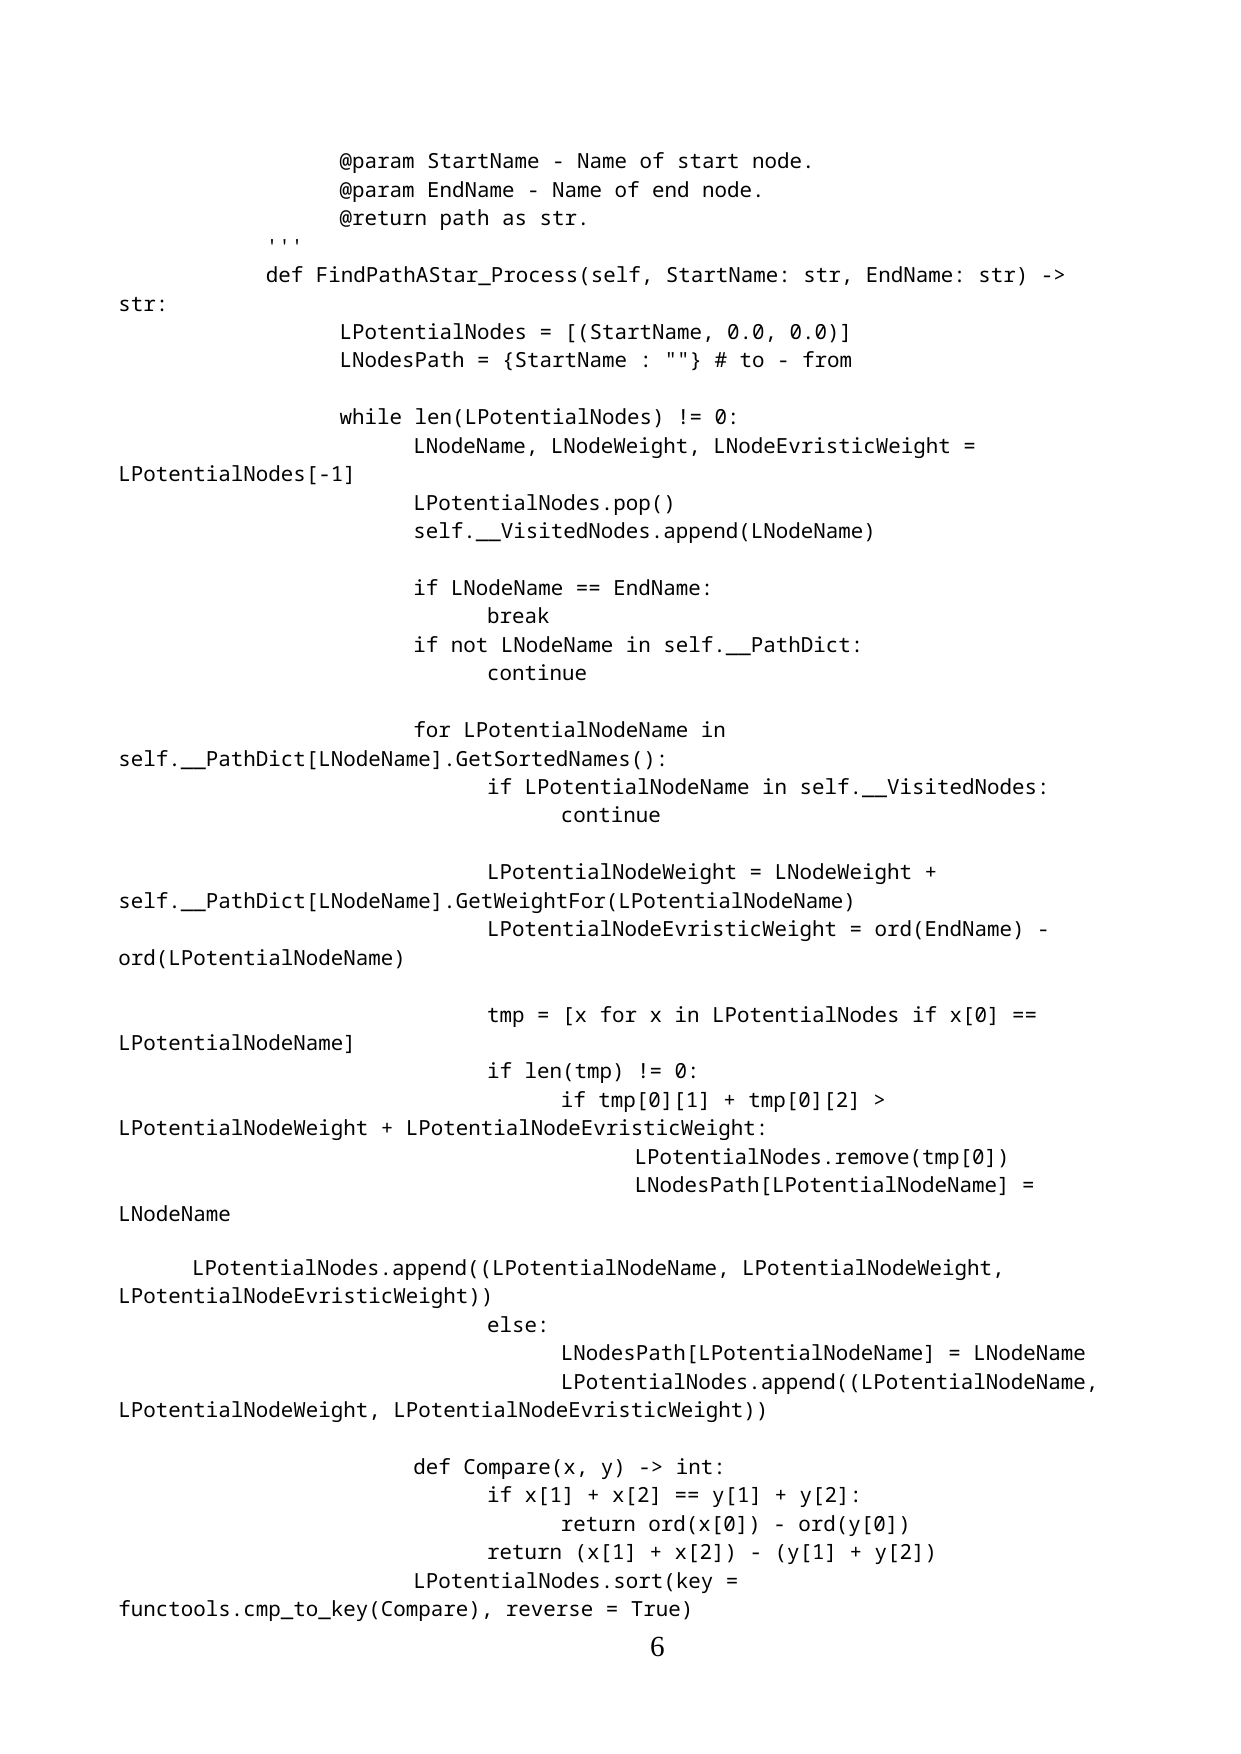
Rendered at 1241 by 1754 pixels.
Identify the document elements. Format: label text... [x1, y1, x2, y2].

text @return path as str. [118, 203, 1122, 232]
text if LPotentialNodeName in self.__VisitedNodes: [118, 772, 1122, 801]
text @param StartName - Name of start node. [118, 147, 1122, 175]
text if not LNodeName in self.__PathDict: [118, 630, 1122, 658]
text self.__VisitedNodes.append(LNodeName) [118, 516, 1122, 545]
text return (x[1] + x[2]) - (y[1] + y[2]) [118, 1537, 1122, 1566]
text return ord(x[0]) - ord(y[0]) [118, 1509, 1122, 1537]
text LPotentialNodes.append((LPotentialNodeName, LPotentialNodeWeight, LPotentialNodeEvristicWeight)) [118, 1227, 1122, 1310]
text LPotentialNodes.pop() [118, 488, 1122, 516]
text if x[1] + x[2] == y[1] + y[2]: [118, 1481, 1122, 1509]
text LPotentialNodeEvristicWeight = ord(EndName) - ord(LPotentialNodeName) [118, 914, 1122, 971]
text @param EndName - Name of end node. [118, 175, 1122, 203]
text for LPotentialNodeName in self.__PathDict[LNodeName].GetSortedNames(): [118, 715, 1122, 772]
text LPotentialNodes.remove(tmp[0]) [118, 1142, 1122, 1170]
text def FindPathAStar_Process(self, StartName: str, EndName: str) -> str: [118, 260, 1122, 317]
text LNodesPath[LPotentialNodeName] = LNodeName [118, 1170, 1122, 1227]
text LPotentialNodes.sort(key = functools.cmp_to_key(Compare), reverse = True) [118, 1566, 1122, 1623]
text break [118, 602, 1122, 630]
text LPotentialNodes.append((LPotentialNodeName, LPotentialNodeWeight, LPotentialNodeEvristicWeight)) [118, 1367, 1122, 1424]
text LNodesPath = {StartName : ""} # to - from [118, 346, 1122, 374]
text continue [118, 801, 1122, 829]
text continue [118, 658, 1122, 687]
text LNodesPath[LPotentialNodeName] = LNodeName [118, 1338, 1122, 1367]
text LPotentialNodes = [(StartName, 0.0, 0.0)] [118, 317, 1122, 346]
text def Compare(x, y) -> int: [118, 1452, 1122, 1481]
text LPotentialNodeWeight = LNodeWeight + self.__PathDict[LNodeName].GetWeightFor(LPotentialNodeName) [118, 857, 1122, 914]
text else: [118, 1310, 1122, 1338]
text if tmp[0][1] + tmp[0][2] > LPotentialNodeWeight + LPotentialNodeEvristicWeight: [118, 1085, 1122, 1142]
text if LNodeName == EndName: [118, 573, 1122, 602]
text ''' [118, 232, 1122, 260]
text LNodeName, LNodeWeight, LNodeEvristicWeight = LPotentialNodes[-1] [118, 431, 1122, 488]
text if len(tmp) != 0: [118, 1057, 1122, 1085]
text while len(LPotentialNodes) != 0: [118, 402, 1122, 431]
text tmp = [x for x in LPotentialNodes if x[0] == LPotentialNodeName] [118, 1000, 1122, 1057]
